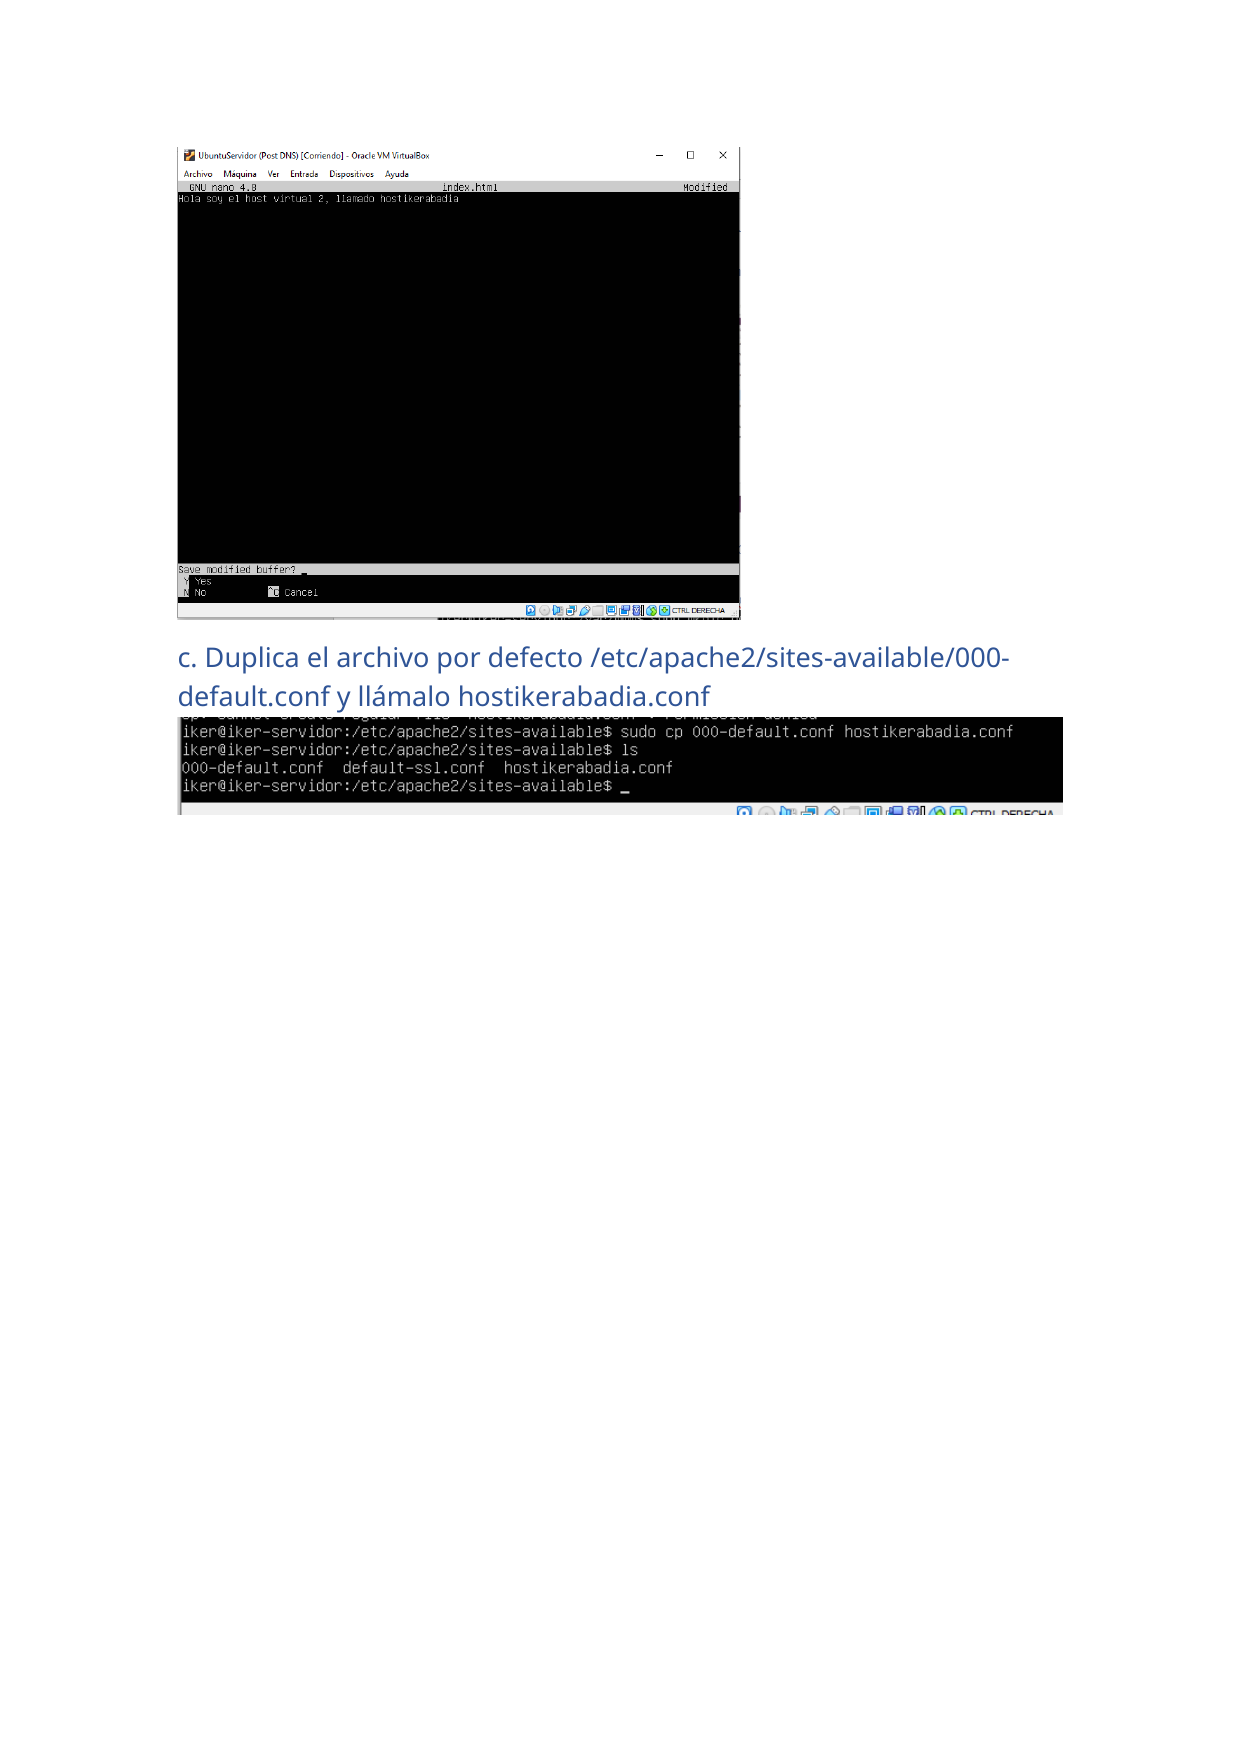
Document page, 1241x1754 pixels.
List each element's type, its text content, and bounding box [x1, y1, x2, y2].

picture [177, 717, 1063, 815]
subtitle c. Duplica el archivo por defecto /etc/apache2/sites-available/000-default.conf y llámalo hostikerabadia.conf [177, 638, 1063, 715]
picture [177, 147, 741, 620]
